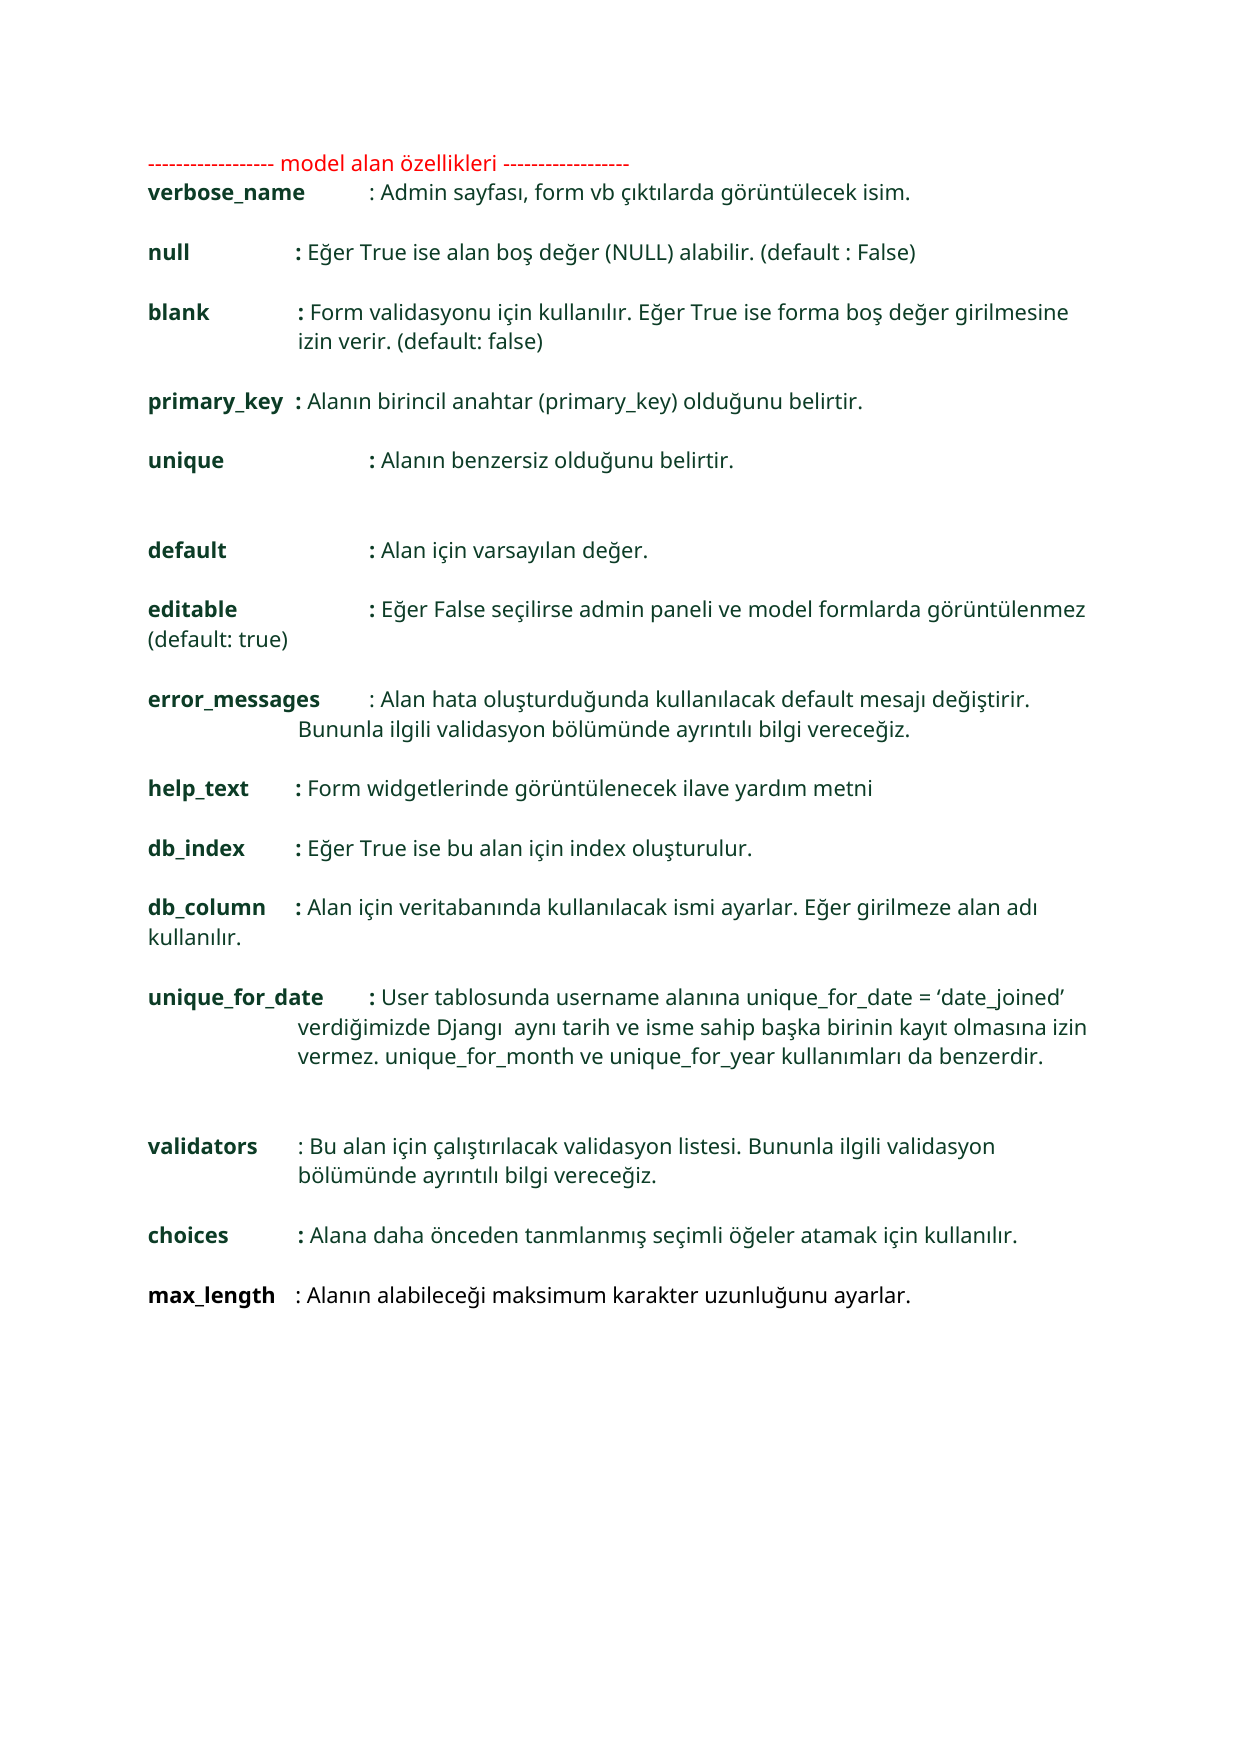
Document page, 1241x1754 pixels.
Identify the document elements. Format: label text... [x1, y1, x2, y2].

text error_messages : Alan hata oluşturduğunda kullanılacak default mesajı değiştirir. Bununla ilgili validasyon bölümünde ayrıntılı bilgi vereceğiz. [148, 684, 1093, 743]
text editable : Eğer False seçilirse admin paneli ve model formlarda görüntülenmez (default: true) [148, 594, 1093, 654]
text blank : Form validasyonu için kullanılır. Eğer True ise forma boş değer girilmesine izin verir. (default: false) [148, 297, 1093, 356]
text verbose_name : Admin sayfası, form vb çıktılarda görüntülecek isim. [148, 177, 1093, 207]
text validators : Bu alan için çalıştırılacak validasyon listesi. Bununla ilgili validasyon bölümünde ayrıntılı bilgi vereceğiz. [148, 1131, 1093, 1190]
text ------------------ model alan özellikleri ------------------ [148, 148, 1093, 177]
text default : Alan için varsayılan değer. [148, 535, 1093, 565]
text null : Eğer True ise alan boş değer (NULL) alabilir. (default : False) [148, 237, 1093, 267]
text db_column : Alan için veritabanında kullanılacak ismi ayarlar. Eğer girilmeze alan adı kullanılır. [148, 892, 1093, 952]
text unique_for_date : User tablosunda username alanına unique_for_date = ‘date_joined’ verdiğimizde Djangı aynı tarih ve isme sahip başka birinin kayıt olmasına izin vermez. unique_for_month ve unique_for_year kullanımları da benzerdir. [148, 982, 1093, 1071]
text primary_key : Alanın birincil anahtar (primary_key) olduğunu belirtir. [148, 386, 1093, 416]
text max_length : Alanın alabileceği maksimum karakter uzunluğunu ayarlar. [148, 1280, 1093, 1309]
text help_text : Form widgetlerinde görüntülenecek ilave yardım metni [148, 773, 1093, 803]
text unique : Alanın benzersiz olduğunu belirtir. [148, 446, 1093, 475]
text db_index : Eğer True ise bu alan için index oluşturulur. [148, 833, 1093, 863]
text choices : Alana daha önceden tanmlanmış seçimli öğeler atamak için kullanılır. [148, 1220, 1093, 1250]
